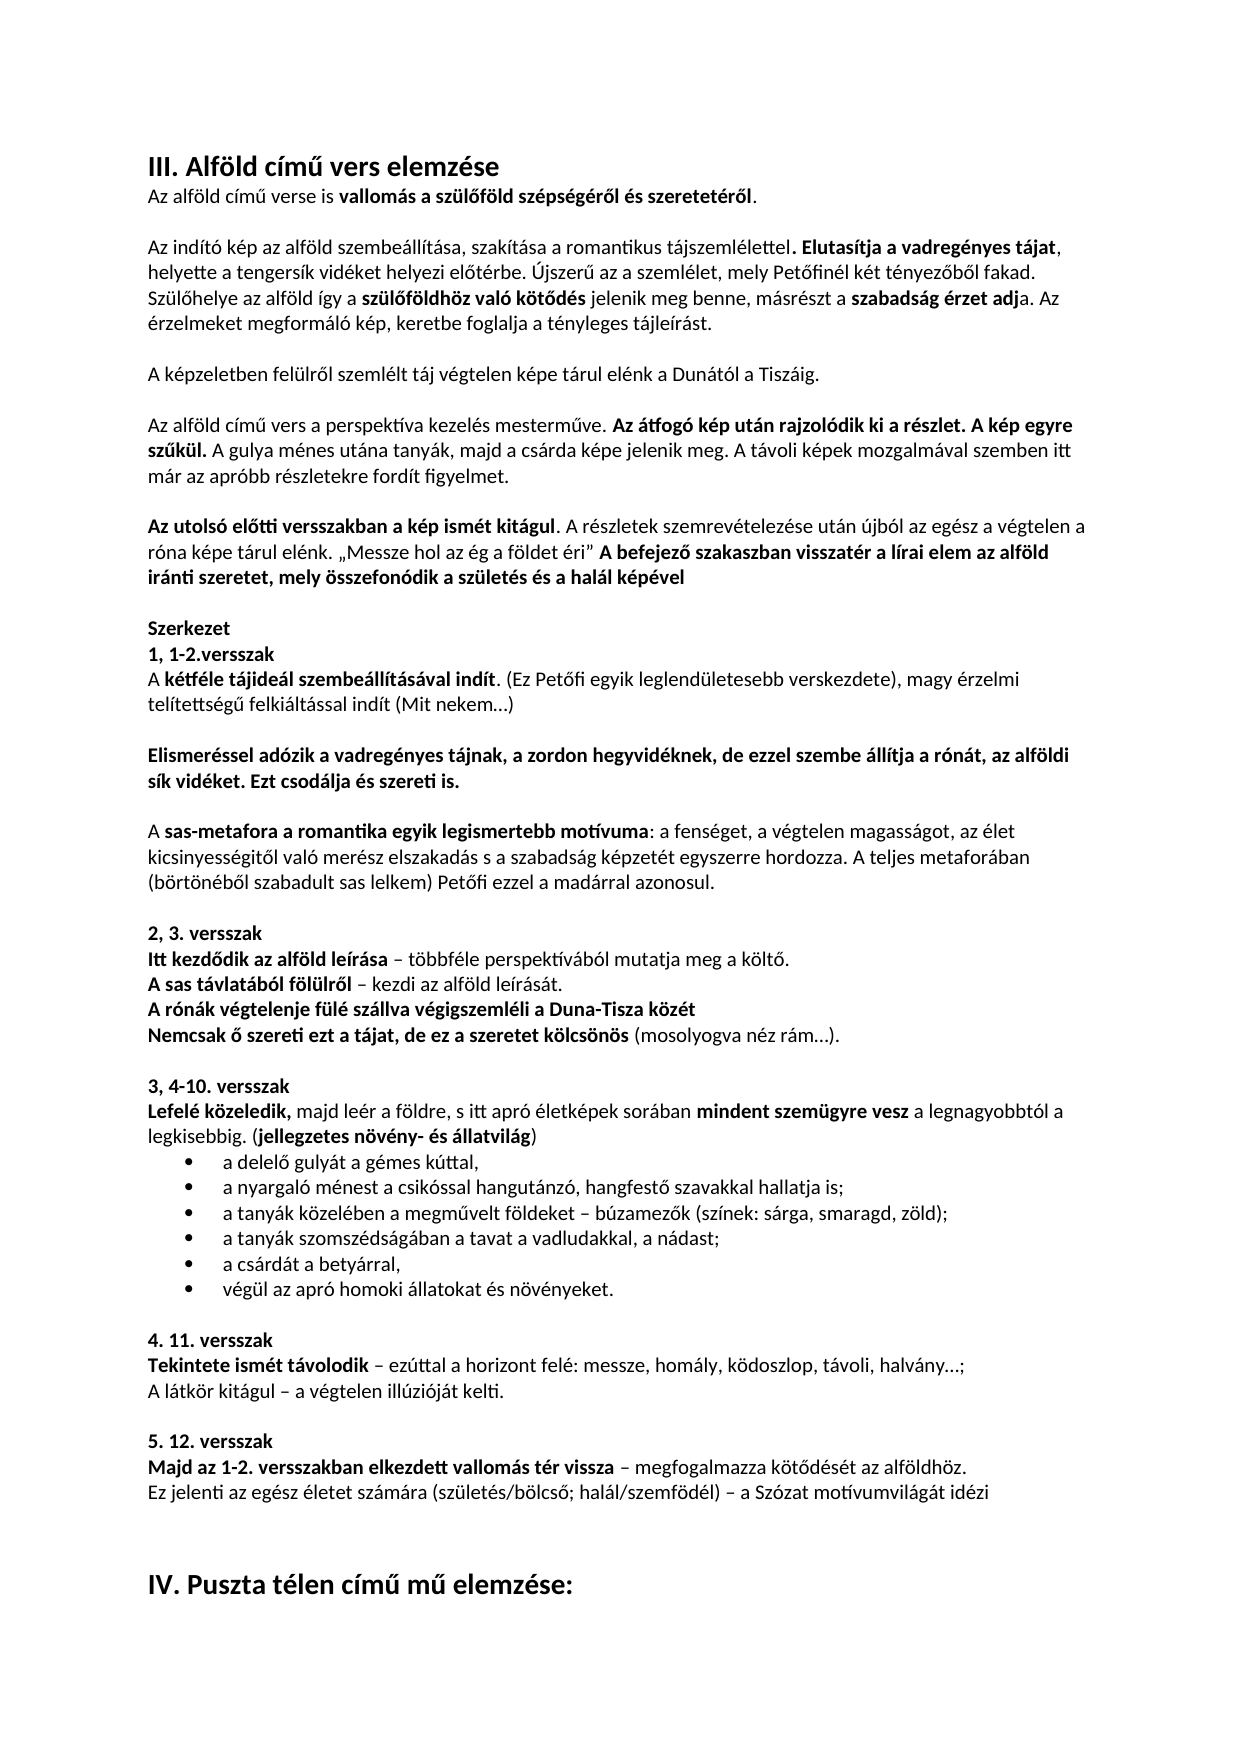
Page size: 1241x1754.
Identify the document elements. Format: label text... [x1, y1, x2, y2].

list a tanyák szomszédságában a tavat a vadludakkal, a nádast; [185, 1225, 1093, 1251]
text A sas-metafora a romantika egyik legismertebb motívuma: a fenséget, a végtelen magasságot, az élet kicsinyességitől való merész elszakadás s a szabadság képzetét egyszerre hordozza. A teljes metaforában (börtönéből szabadult sas lelkem) Petőfi ezzel a madárral azonosul. [148, 819, 1093, 895]
text Az alföld című vers a perspektíva kezelés mesterműve. Az átfogó kép után rajzolódik ki a részlet. A kép egyre szűkül. A gulya ménes utána tanyák, majd a csárda képe jelenik meg. A távoli képek mozgalmával szemben itt már az apróbb részletekre fordít figyelmet. [148, 412, 1093, 488]
text A kétféle tájideál szembeállításával indít. (Ez Petőfi egyik leglendületesebb verskezdete), magy érzelmi telítettségű felkiáltással indít (Mit nekem…) [148, 666, 1093, 717]
text 3, 4-10. versszak [148, 1073, 1093, 1098]
text IV. Puszta télen című mű elemzése: [148, 1566, 1093, 1602]
list a csárdát a betyárral, [185, 1251, 1093, 1276]
text Szerkezet 1, 1-2.versszak [148, 615, 1093, 666]
list a delelő gulyát a gémes kúttal, [185, 1149, 1093, 1174]
list a tanyák közelében a megművelt földeket – búzamezők (színek: sárga, smaragd, zöld); [185, 1200, 1093, 1225]
text Itt kezdődik az alföld leírása – többféle perspektívából mutatja meg a költő. A sas távlatából fölülről – kezdi az alföld leírását. A rónák végtelenje fülé szállva végigszemléli a Duna-Tisza közét Nemcsak ő szereti ezt a tájat, de ez a szeretet kölcsönös (mosolyogva néz rám…). [148, 946, 1093, 1047]
text Az indító kép az alföld szembeállítása, szakítása a romantikus tájszemlélettel. Elutasítja a vadregényes tájat, helyette a tengersík vidéket helyezi előtérbe. Újszerű az a szemlélet, mely Petőfinél két tényezőből fakad. Szülőhelye az alföld így a szülőföldhöz való kötődés jelenik meg benne, másrészt a szabadság érzet adja. Az érzelmeket megformáló kép, keretbe foglalja a tényleges tájleírást. [148, 209, 1093, 336]
text Elismeréssel adózik a vadregényes tájnak, a zordon hegyvidéknek, de ezzel szembe állítja a rónát, az alföldi sík vidéket. Ezt csodálja és szereti is. [148, 742, 1093, 793]
text A képzeletben felülről szemlélt táj végtelen képe tárul elénk a Dunától a Tiszáig. [148, 336, 1093, 387]
text Az utolsó előtti versszakban a kép ismét kitágul. A részletek szemrevételezése után újból az egész a végtelen a róna képe tárul elénk. „Messze hol az ég a földet éri” A befejező szakaszban visszatér a lírai elem az alföld iránti szeretet, mely összefonódik a születés és a halál képével [148, 514, 1093, 590]
text 4. 11. versszak [148, 1327, 1093, 1352]
text III. Alföld című vers elemzése [148, 148, 1093, 183]
text Lefelé közeledik, majd leér a földre, s itt apró életképek sorában mindent szemügyre vesz a legnagyobbtól a legkisebbig. (jellegzetes növény- és állatvilág) [148, 1098, 1093, 1149]
text Tekintete ismét távolodik – ezúttal a horizont felé: messze, homály, ködoszlop, távoli, halvány…; A látkör kitágul – a végtelen illúzióját kelti. [148, 1352, 1093, 1403]
text 5. 12. versszak [148, 1429, 1093, 1454]
list a nyargaló ménest a csikóssal hangutánzó, hangfestő szavakkal hallatja is; [185, 1174, 1093, 1200]
text Majd az 1-2. versszakban elkezdett vallomás tér vissza – megfogalmazza kötődését az alföldhöz. Ez jelenti az egész életet számára (születés/bölcső; halál/szemfödél) – a Szózat motívumvilágát idézi [148, 1454, 1093, 1505]
text 2, 3. versszak [148, 920, 1093, 946]
text Az alföld című verse is vallomás a szülőföld szépségéről és szeretetéről. [148, 183, 1093, 209]
list végül az apró homoki állatokat és növényeket. [185, 1276, 1093, 1302]
